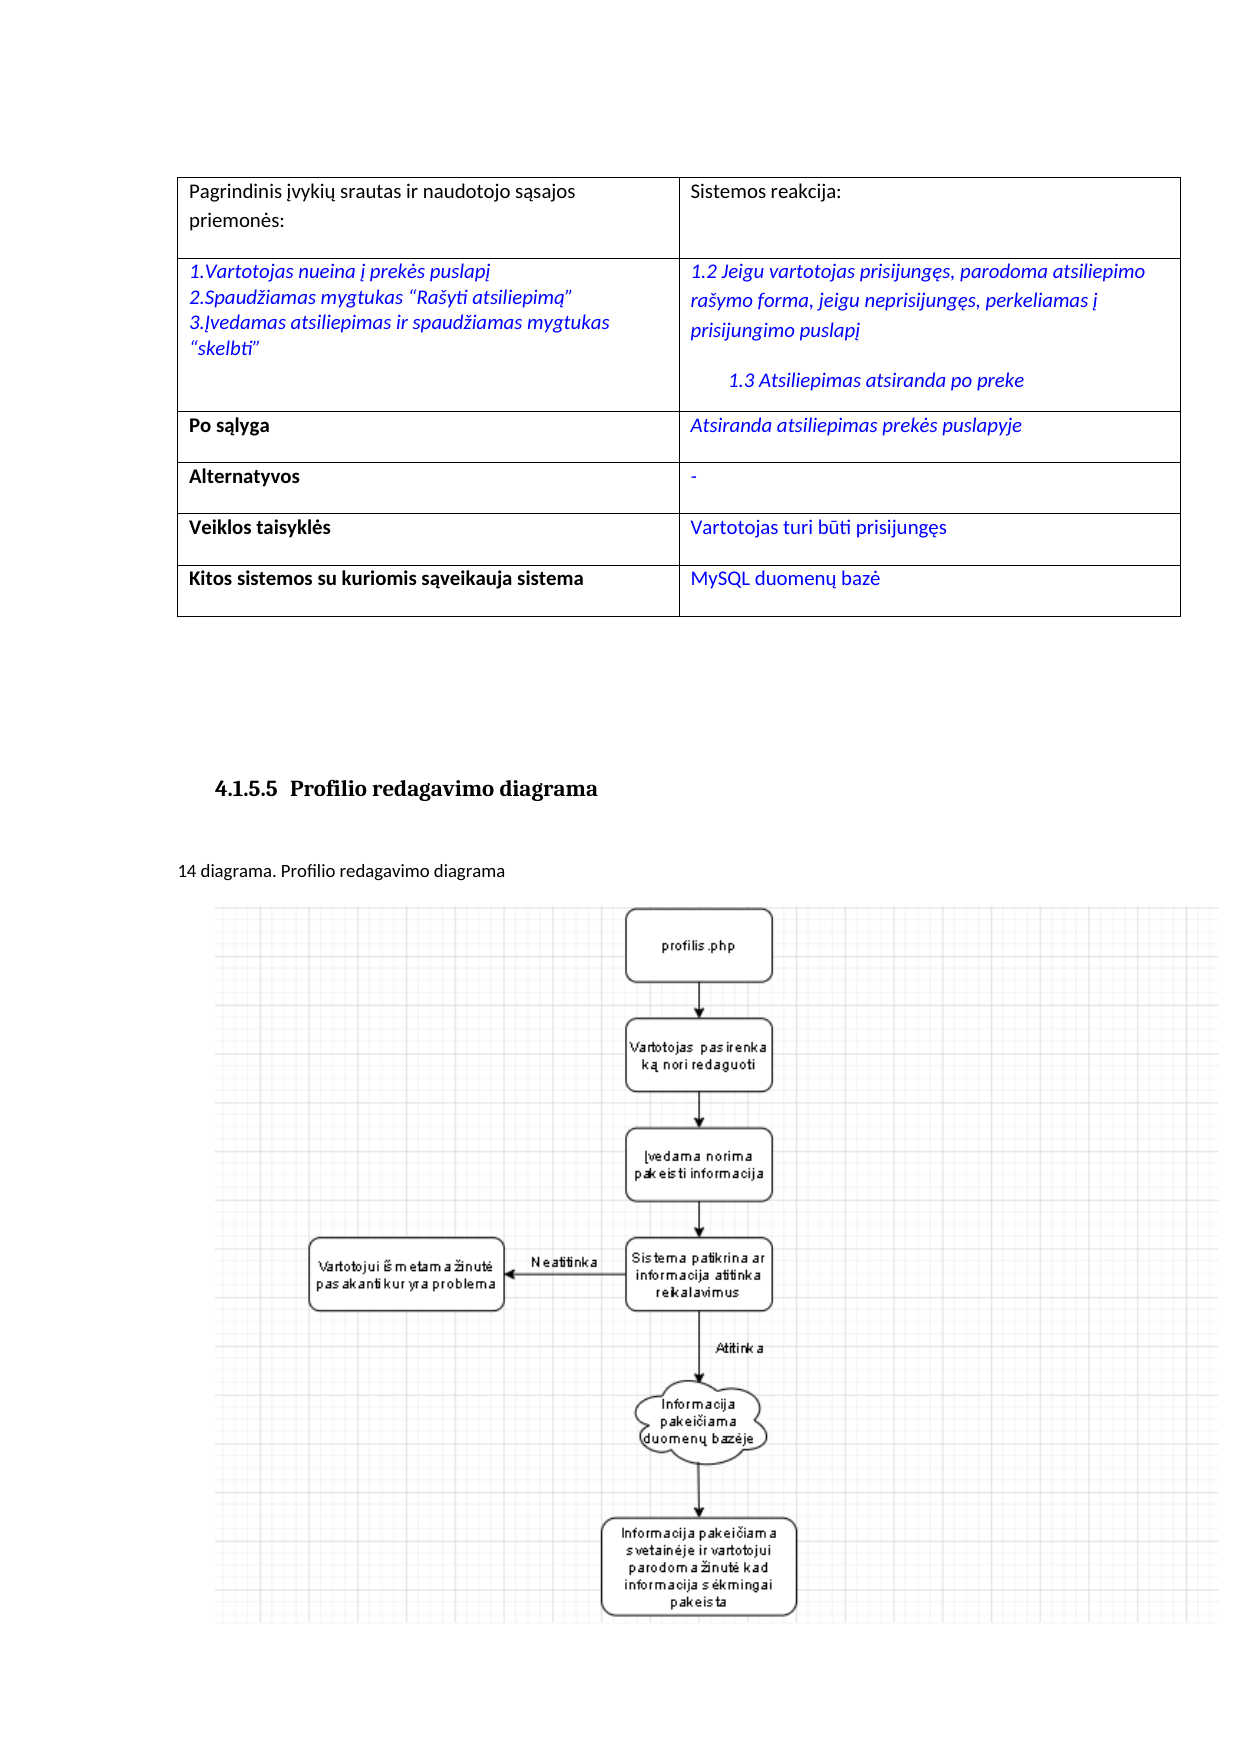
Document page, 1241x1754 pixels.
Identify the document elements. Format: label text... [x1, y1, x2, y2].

table_cell Sistemos reakcija: [680, 178, 1180, 257]
table_cell 1.Vartotojas nueina į prekės puslapį 2.Spaudžiamas mygtukas “Rašyti atsiliepimą” 3.Įvedamas atsiliepimas ir spaudžiamas mygtukas “skelbti” [178, 259, 679, 411]
table_cell Veiklos taisyklės [178, 514, 679, 564]
table_cell Vartotojas turi būti prisijungęs [680, 514, 1180, 564]
table_cell Alternatyvos [178, 463, 679, 513]
table_cell 1.2 Jeigu vartotojas prisijungęs, parodoma atsiliepimo rašymo forma, jeigu neprisijungęs, perkeliamas į prisijungimo puslapį 1.3 Atsiliepimas atsiranda po preke [680, 259, 1180, 411]
table_cell MySQL duomenų bazė [680, 566, 1180, 616]
table_cell Po sąlyga [178, 412, 679, 462]
table_cell Atsiranda atsiliepimas prekės puslapyje [680, 412, 1180, 462]
table_cell Kitos sistemos su kuriomis sąveikauja sistema [178, 566, 679, 616]
text 14 diagrama. Profilio redagavimo diagrama [177, 859, 1181, 882]
subtitle Profilio redagavimo diagrama [215, 776, 1181, 802]
table_cell Pagrindinis įvykių srautas ir naudotojo sąsajos priemonės: [178, 178, 679, 257]
picture [214, 906, 1219, 1624]
table_cell - [680, 463, 1180, 513]
